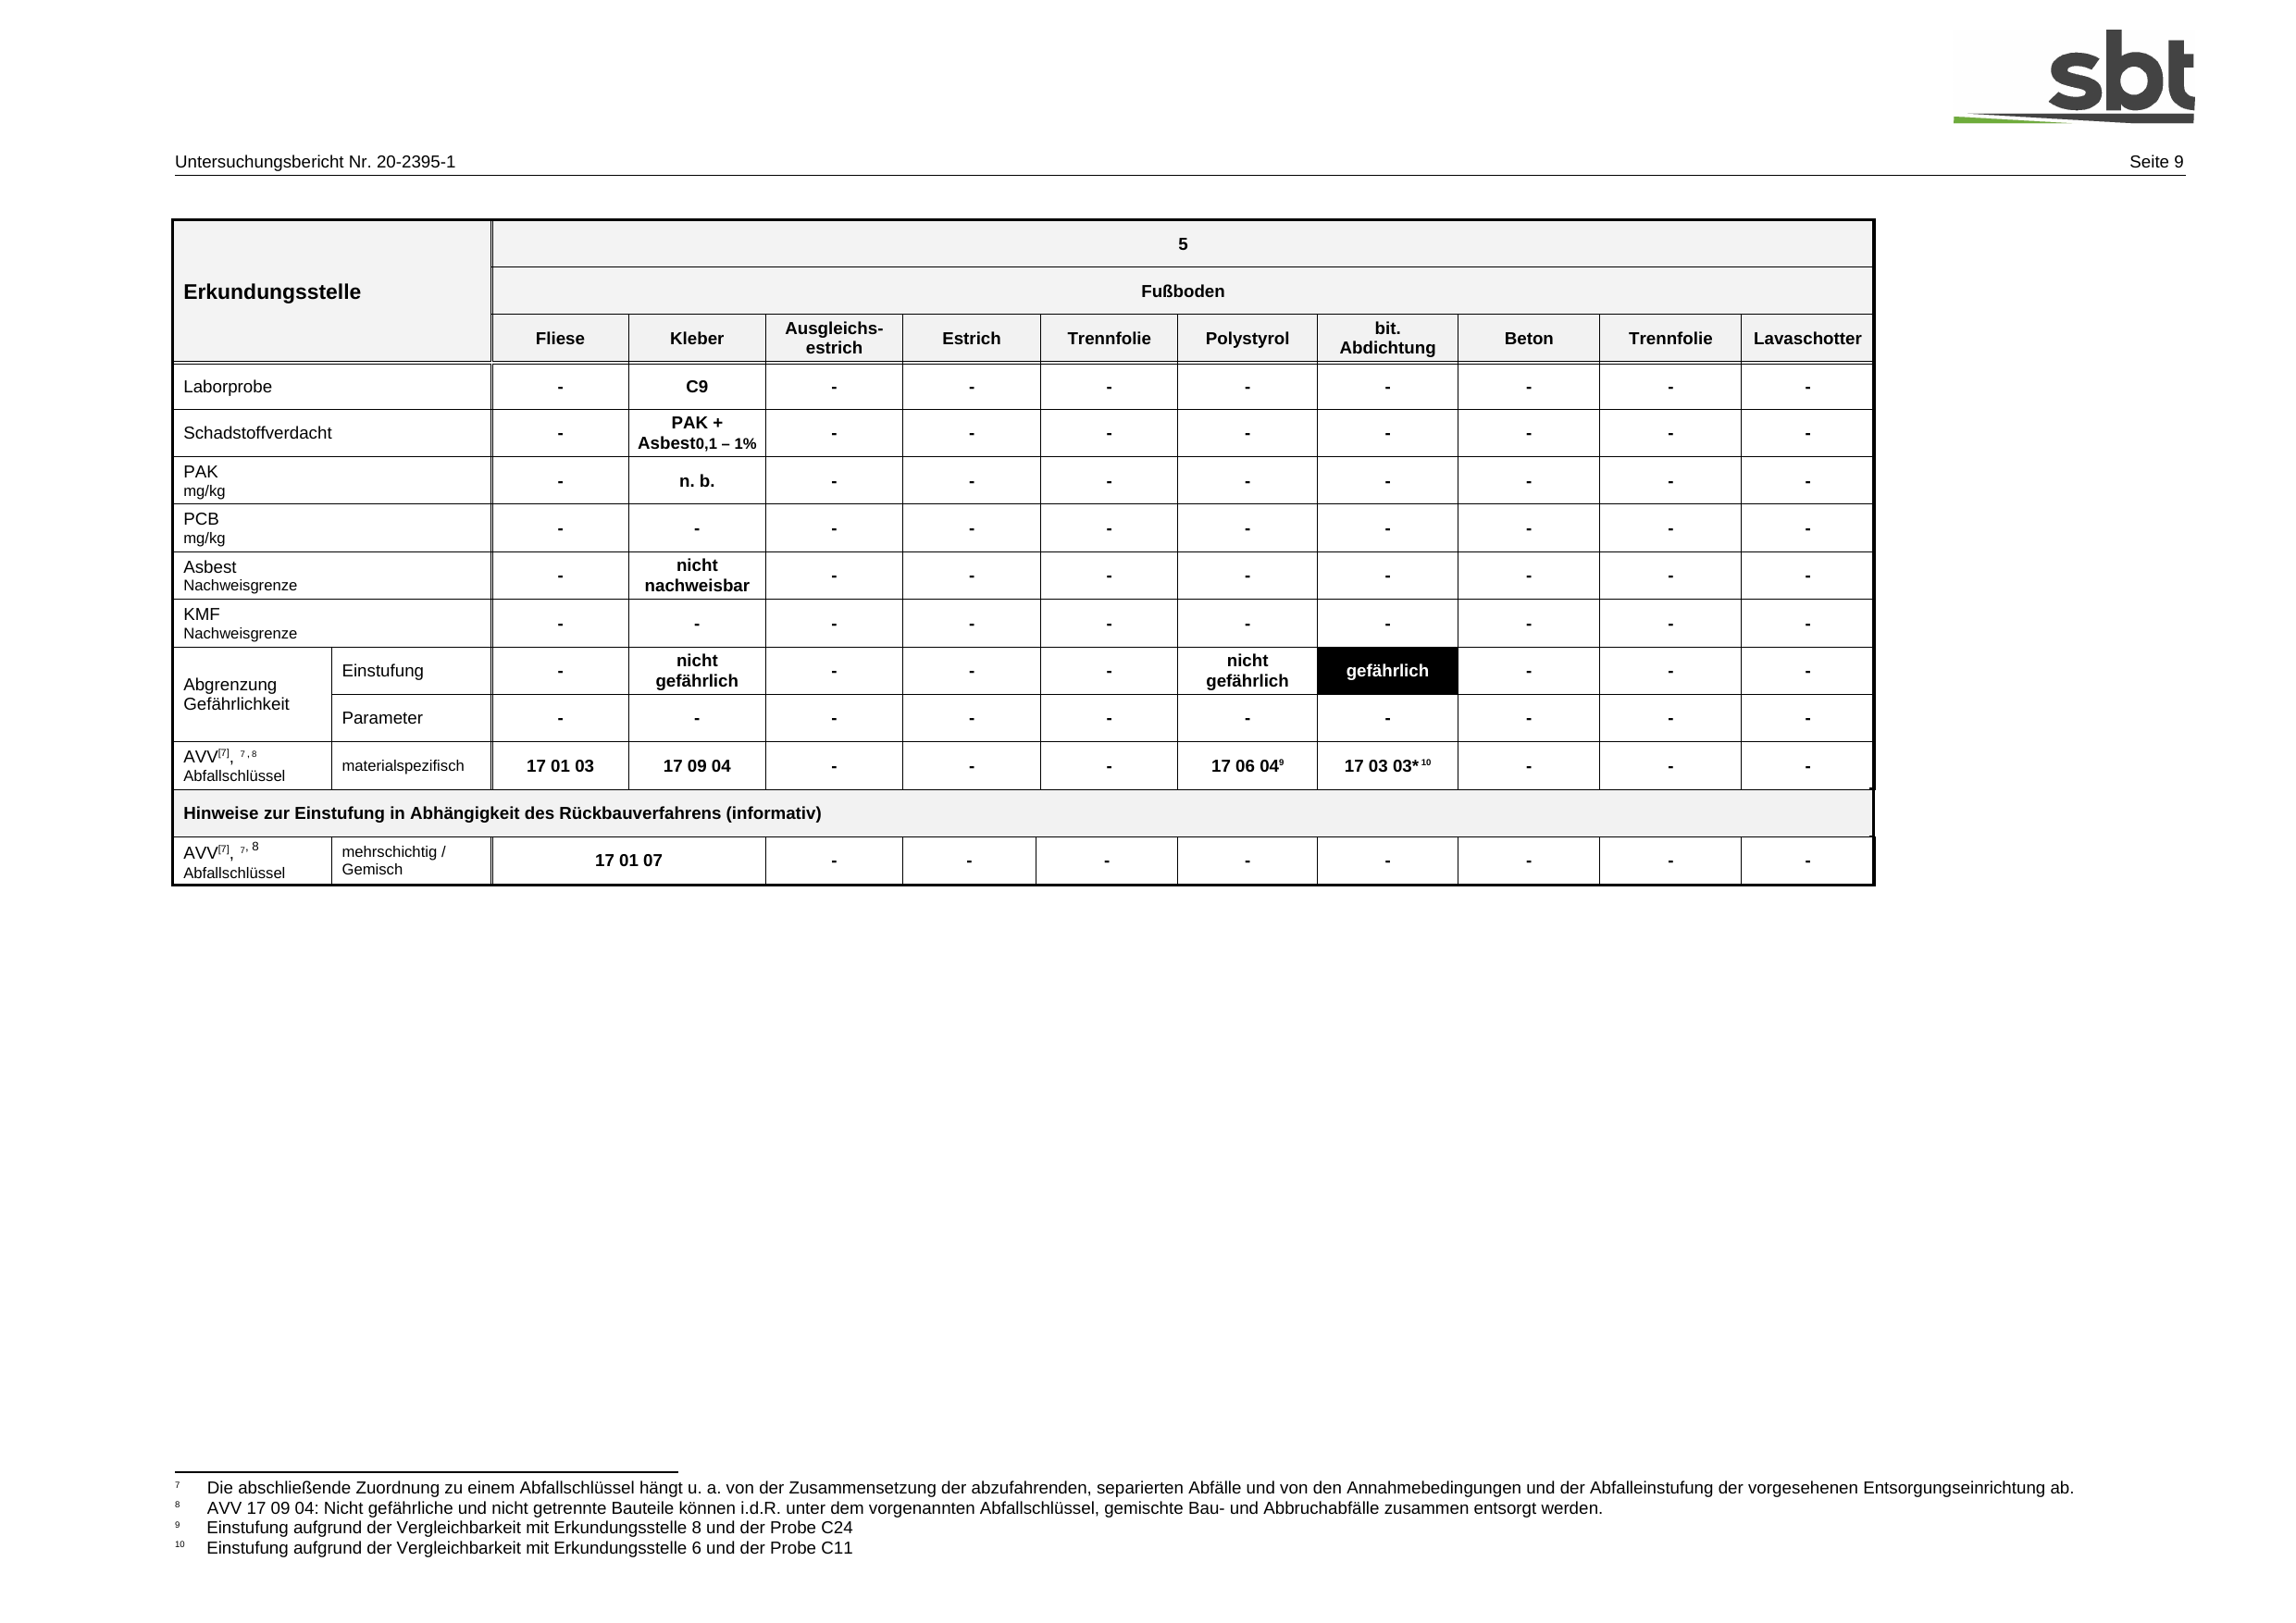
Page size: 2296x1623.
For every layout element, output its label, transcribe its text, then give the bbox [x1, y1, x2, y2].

table_cell - [1178, 410, 1317, 456]
table_cell 17 03 03* [1318, 742, 1458, 788]
table_cell - [1178, 552, 1317, 599]
table_cell mehrschichtig / Gemisch [332, 837, 490, 884]
table_cell n. b. [629, 457, 765, 503]
table_cell C9 [629, 365, 765, 409]
table_cell Beton [1458, 315, 1599, 361]
table_cell - [493, 648, 628, 694]
table_cell - [1742, 695, 1872, 741]
table_cell - [1600, 457, 1741, 503]
table_cell KMF Nachweisgrenze [174, 600, 490, 646]
table_cell - [1600, 648, 1741, 694]
table_cell Kleber [629, 315, 765, 361]
table_cell PCB mg/kg [174, 504, 490, 551]
table_cell - [493, 365, 628, 409]
table_cell - [493, 457, 628, 503]
table_cell Trennfolie [1600, 315, 1741, 361]
table_cell - [1318, 552, 1458, 599]
table_cell - [629, 600, 765, 646]
table_cell - [1318, 837, 1458, 884]
table_cell - [903, 457, 1040, 503]
table_cell - [903, 742, 1040, 788]
table_cell nicht gefährlich [629, 648, 765, 694]
table_cell - [629, 504, 765, 551]
table_cell - [1041, 742, 1177, 788]
table_cell - [629, 695, 765, 741]
table_cell 17 01 03 [493, 742, 628, 788]
table_cell - [766, 837, 902, 884]
table_cell - [1600, 600, 1741, 646]
table_cell - [1178, 504, 1317, 551]
table_cell - [1742, 504, 1872, 551]
table_cell 17 01 07 [493, 837, 765, 884]
table_cell - [766, 552, 902, 599]
table_cell - [1458, 552, 1599, 599]
table_cell - [1600, 552, 1741, 599]
table_cell - [1318, 365, 1458, 409]
table_cell Schadstoffverdacht [174, 410, 490, 456]
table_cell - [1041, 410, 1177, 456]
table_cell - [1178, 365, 1317, 409]
table_cell - [1742, 410, 1872, 456]
table_cell - [903, 648, 1040, 694]
table_cell - [903, 695, 1040, 741]
table_cell - [1600, 365, 1741, 409]
table_cell Hinweise zur Einstufung in Abhängigkeit des Rückbauverfahrens (informativ) [174, 790, 1872, 836]
table_cell AVV[7], , Abfallschlüssel [174, 742, 331, 788]
table_cell - [1178, 695, 1317, 741]
table_cell - [1600, 504, 1741, 551]
table_cell AVV[7], 7, 8 Abfallschlüssel [174, 837, 331, 884]
table_cell Polystyrol [1178, 315, 1317, 361]
table_cell - [766, 600, 902, 646]
table_cell - [1036, 837, 1177, 884]
table_cell 17 06 04 [1178, 742, 1317, 788]
table_cell - [1178, 837, 1317, 884]
table_cell - [1458, 457, 1599, 503]
table_cell - [1178, 457, 1317, 503]
table_cell - [1600, 410, 1741, 456]
table_cell Fußboden [493, 267, 1872, 314]
table_cell - [1742, 837, 1872, 884]
table_cell - [766, 742, 902, 788]
table_cell Abgrenzung Gefährlichkeit [174, 648, 331, 741]
table_cell - [1458, 600, 1599, 646]
table_cell - [1742, 552, 1872, 599]
table_cell - [766, 365, 902, 409]
table_cell Asbest Nachweisgrenze [174, 552, 490, 599]
table_cell - [1458, 837, 1599, 884]
table_cell nicht nachweisbar [629, 552, 765, 599]
table_cell - [1178, 600, 1317, 646]
table_cell Fliese [493, 315, 628, 361]
table_cell - [903, 552, 1040, 599]
table_cell - [1742, 648, 1872, 694]
table_cell - [1600, 695, 1741, 741]
table_cell - [903, 837, 1036, 884]
table_cell - [1458, 410, 1599, 456]
table_cell - [1041, 695, 1177, 741]
table_cell - [493, 504, 628, 551]
table_cell - [1458, 648, 1599, 694]
table_header 5 [493, 221, 1872, 266]
table_cell - [903, 504, 1040, 551]
table_cell - [766, 504, 902, 551]
table_cell - [1041, 600, 1177, 646]
table_cell PAK + Asbest0,1 – 1% [629, 410, 765, 456]
table_cell - [1458, 504, 1599, 551]
table_cell Lavaschotter [1742, 315, 1872, 361]
table_cell - [903, 600, 1040, 646]
table_cell Einstufung [332, 648, 490, 694]
table_cell PAK mg/kg [174, 457, 490, 503]
table_cell - [1318, 504, 1458, 551]
table_cell - [766, 457, 902, 503]
table_cell - [1458, 365, 1599, 409]
table_cell - [1041, 648, 1177, 694]
table_cell - [1318, 695, 1458, 741]
table_cell - [766, 648, 902, 694]
table_cell gefährlich [1318, 648, 1458, 694]
table_cell - [1742, 742, 1872, 788]
table_cell - [766, 695, 902, 741]
table_cell Estrich [903, 315, 1040, 361]
table_cell Trennfolie [1041, 315, 1177, 361]
table_cell - [493, 695, 628, 741]
table_cell - [1041, 552, 1177, 599]
table_header Erkundungsstelle [174, 221, 490, 361]
table_cell - [1742, 457, 1872, 503]
table_cell 17 09 04 [629, 742, 765, 788]
table_cell - [1742, 600, 1872, 646]
table_cell Ausgleichs-estrich [766, 315, 902, 361]
table_cell - [766, 410, 902, 456]
table_cell - [1742, 365, 1872, 409]
table_cell materialspezifisch [332, 742, 490, 788]
table_cell - [903, 365, 1040, 409]
table_cell - [493, 410, 628, 456]
table_cell Parameter [332, 695, 490, 741]
table_cell - [1041, 457, 1177, 503]
table_cell - [1318, 410, 1458, 456]
table_cell - [1458, 742, 1599, 788]
table_cell - [493, 552, 628, 599]
table_cell - [1318, 600, 1458, 646]
table_cell - [493, 600, 628, 646]
table_cell - [1600, 837, 1741, 884]
table_cell nicht gefährlich [1178, 648, 1317, 694]
table_cell bit. Abdichtung [1318, 315, 1458, 361]
table_cell - [1041, 365, 1177, 409]
table_cell Laborprobe [174, 365, 490, 409]
table_cell - [1458, 695, 1599, 741]
table_cell - [1318, 457, 1458, 503]
table_cell - [903, 410, 1040, 456]
table_cell - [1600, 742, 1741, 788]
table_cell - [1041, 504, 1177, 551]
